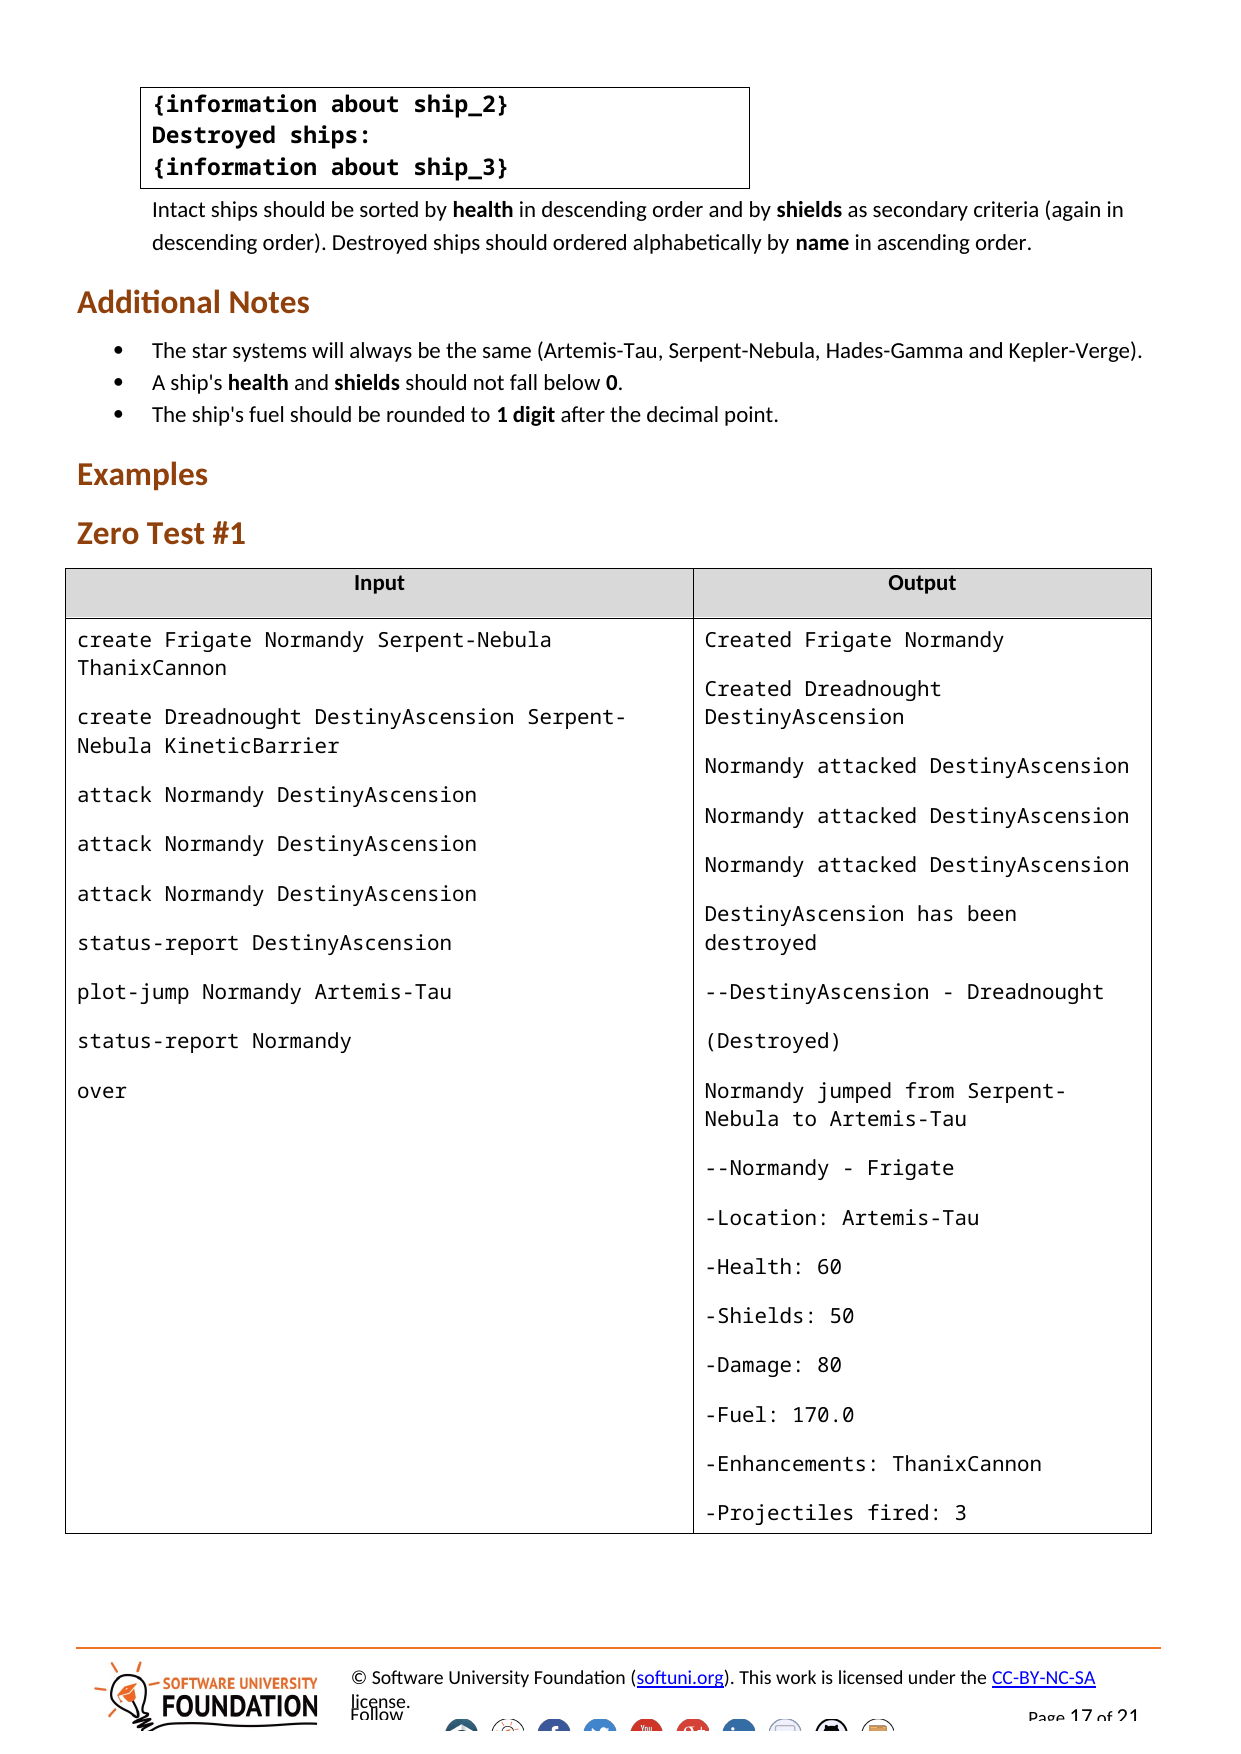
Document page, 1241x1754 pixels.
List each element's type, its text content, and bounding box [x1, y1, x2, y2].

picture [583, 1719, 617, 1731]
list Intact ships should be sorted by health in descending order and by shields as secondary criteria (again in descending order). Destroyed ships should ordered alphabetically by name in ascending order. [152, 195, 1163, 256]
picture [815, 1719, 848, 1731]
picture [445, 1719, 478, 1731]
picture [93, 1661, 318, 1731]
picture [630, 1719, 663, 1731]
list A ship's health and shields should not fall below 0. [114, 368, 1163, 396]
subtitle Examples [77, 453, 1163, 494]
table_header Output [694, 569, 1151, 617]
table_header Input [66, 569, 693, 617]
picture [491, 1719, 524, 1731]
picture [768, 1719, 802, 1731]
picture [537, 1719, 571, 1731]
list The star systems will always be the same (Artemis-Tau, Serpent-Nebula, Hades-Gamma and Kepler-Verge). [114, 336, 1163, 364]
table_cell create Frigate Normandy Serpent-Nebula ThanixCannon create Dreadnought DestinyAscension Serpent-Nebula KineticBarrier attack Normandy DestinyAscension attack Normandy DestinyAscension attack Normandy DestinyAscension status-report DestinyAscension plot-jump Normandy Artemis-Tau status-report Normandy over [66, 619, 693, 1533]
table_cell Created Frigate Normandy Created Dreadnought DestinyAscension Normandy attacked DestinyAscension Normandy attacked DestinyAscension Normandy attacked DestinyAscension DestinyAscension has been destroyed --DestinyAscension - Dreadnought (Destroyed) Normandy jumped from Serpent-Nebula to Artemis-Tau --Normandy - Frigate -Location: Artemis-Tau -Health: 60 -Shields: 50 -Damage: 80 -Fuel: 170.0 -Enhancements: ThanixCannon -Projectiles fired: 3 [694, 619, 1151, 1533]
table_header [141, 88, 749, 188]
picture [722, 1719, 756, 1731]
subtitle Additional Notes [77, 281, 1163, 321]
picture [676, 1719, 709, 1731]
subtitle Zero Test #1 [77, 512, 1163, 553]
list The ship's fuel should be rounded to 1 digit after the decimal point. [114, 400, 1163, 428]
picture [861, 1719, 894, 1731]
